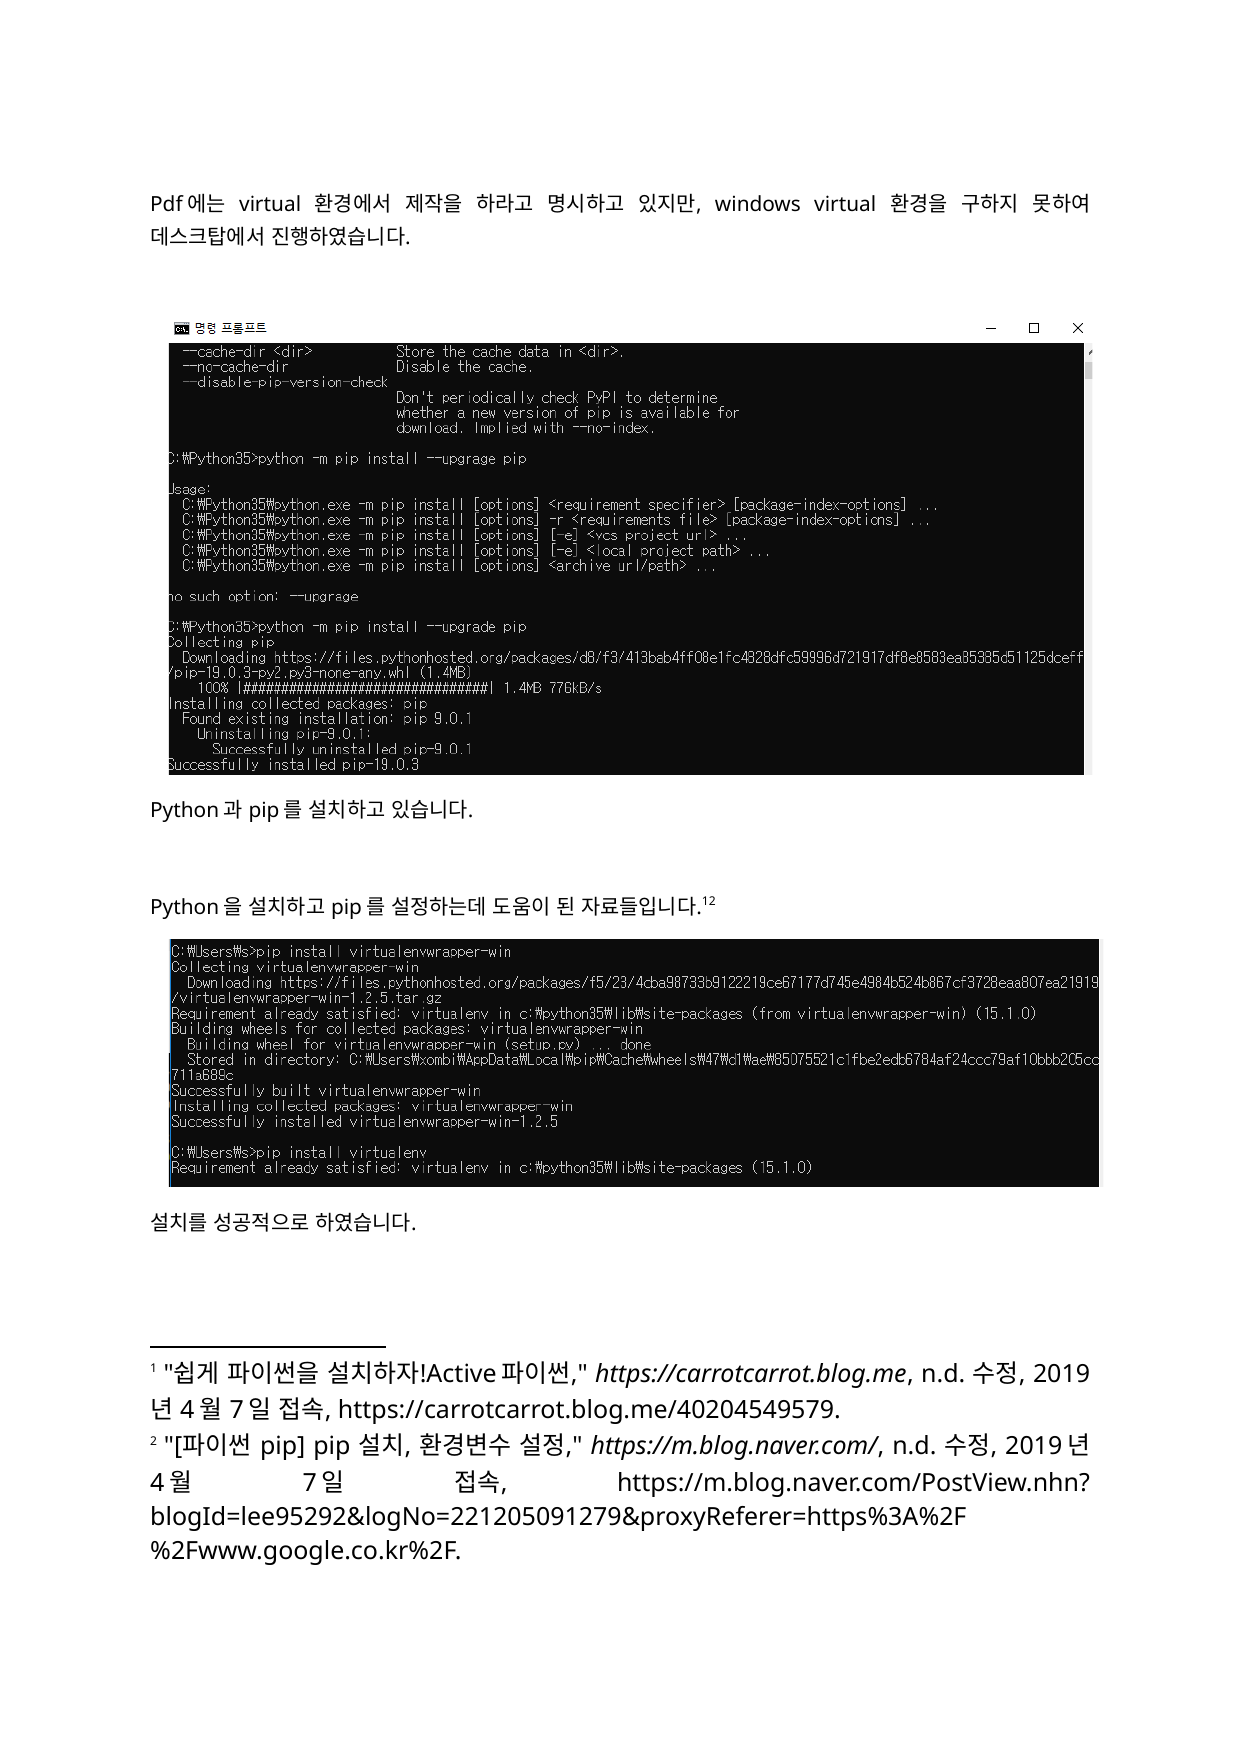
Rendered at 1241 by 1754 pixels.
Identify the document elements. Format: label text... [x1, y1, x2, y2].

text Python과 pip를 설치하고 있습니다. [150, 793, 1090, 824]
text 설치를 성공적으로 하였습니다. [150, 1206, 1090, 1236]
text Pdf에는 virtual 환경에서 제작을 하라고 명시하고 있지만, windows virtual 환경을 구하지 못하여 데스크탑에서 진행하였습니다. [150, 187, 1090, 251]
text Python을 설치하고 pip를 설정하는데 도움이 된 자료들입니다. [150, 890, 1090, 921]
